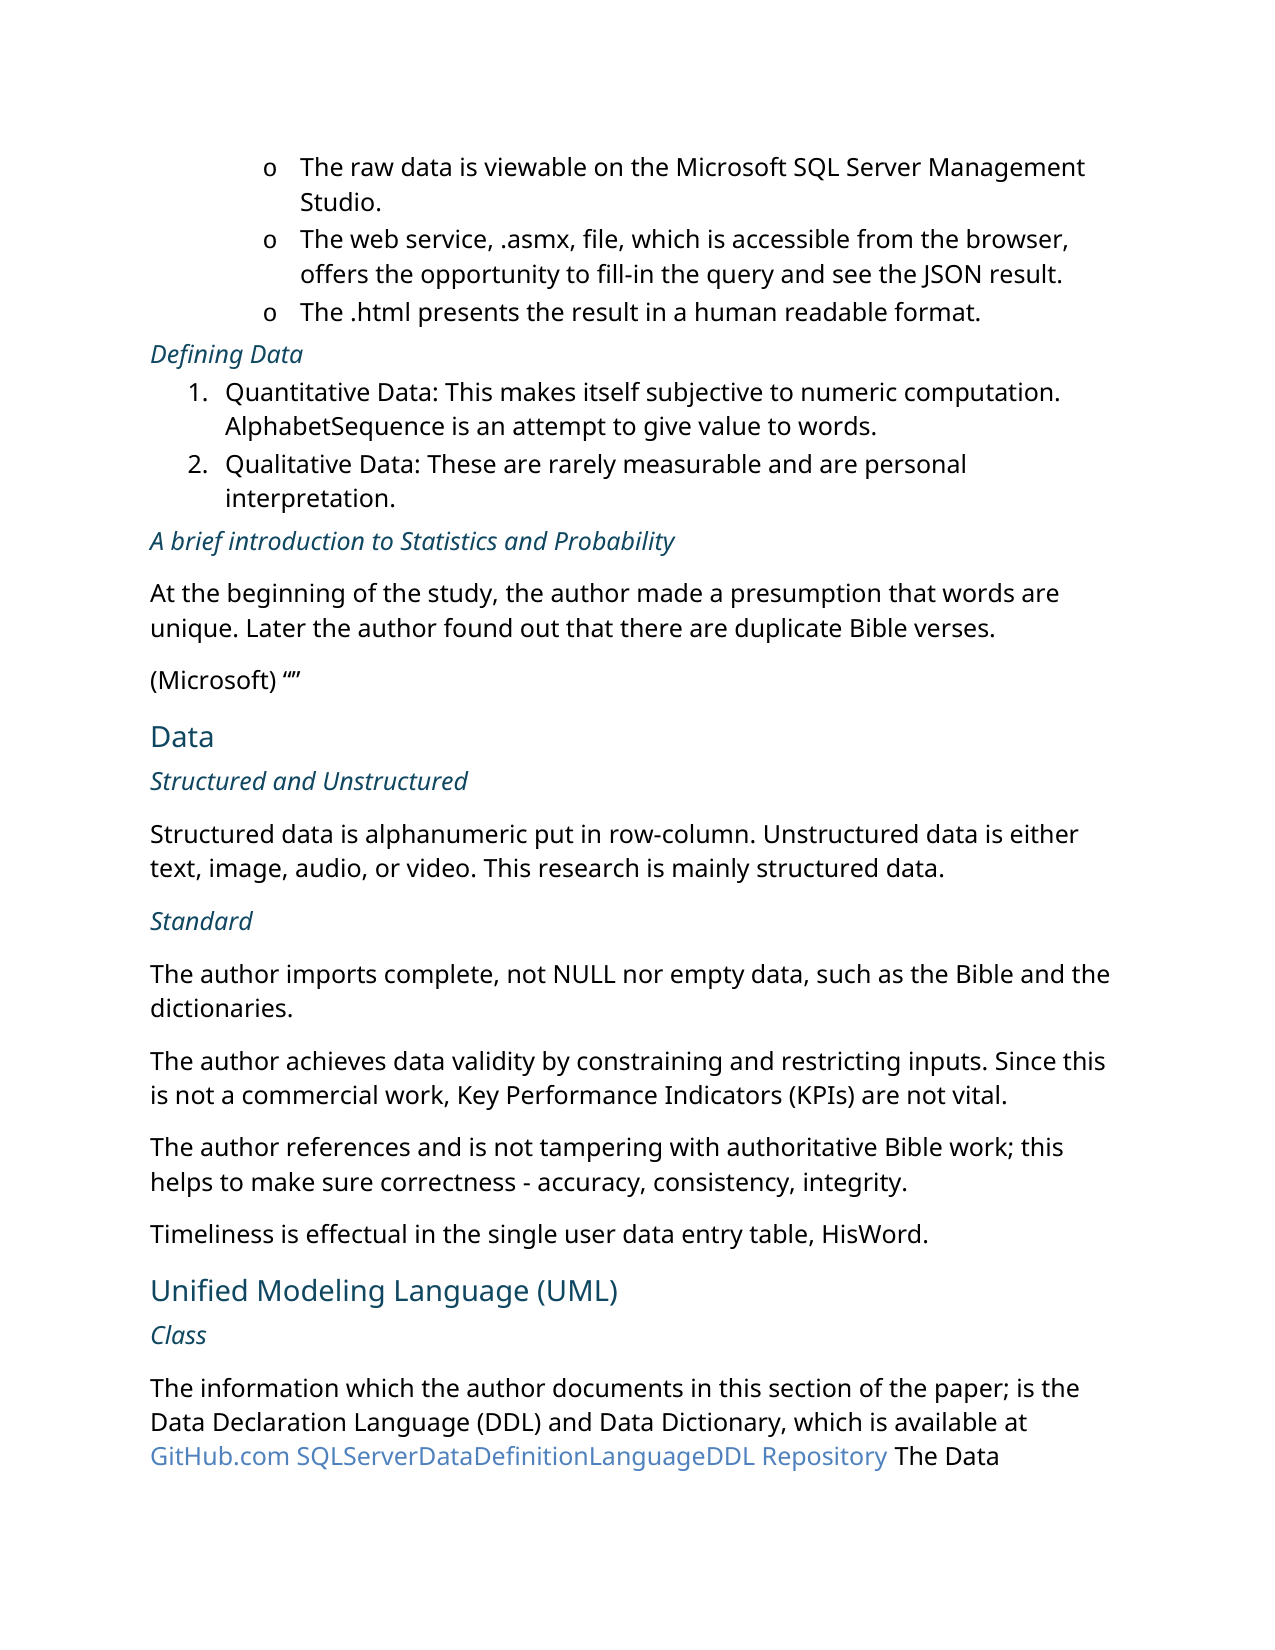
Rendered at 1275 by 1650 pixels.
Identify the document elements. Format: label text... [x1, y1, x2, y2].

list The web service, .asmx, file, which is accessible from the browser, offers the opportunity to fill-in the query and see the JSON result. [262, 222, 1125, 290]
text The author achieves data validity by constraining and restricting inputs. Since this is not a commercial work, Key Performance Indicators (KPIs) are not vital. [150, 1043, 1125, 1111]
list The raw data is viewable on the Microsoft SQL Server Management Studio. [262, 150, 1125, 218]
subtitle Class [150, 1318, 1125, 1352]
list Quantitative Data: This makes itself subjective to numeric computation. AlphabetSequence is an attempt to give value to words. [187, 375, 1125, 443]
list Qualitative Data: These are rarely measurable and are personal interpretation. [187, 447, 1125, 515]
text At the beginning of the study, the author made a presumption that words are unique. Later the author found out that there are duplicate Bible verses. [150, 576, 1125, 644]
text (Microsoft) “” [150, 663, 1125, 697]
text The author references and is not tampering with authoritative Bible work; this helps to make sure correctness - accuracy, consistency, integrity. [150, 1130, 1125, 1198]
text Timeliness is effectual in the single user data entry table, HisWord. [150, 1217, 1125, 1251]
subtitle Structured and Unstructured [150, 764, 1125, 798]
subtitle Defining Data [150, 337, 1125, 371]
subtitle A brief introduction to Statistics and Probability [150, 523, 1125, 557]
subtitle Data [150, 716, 1125, 756]
subtitle Unified Modeling Language (UML) [150, 1270, 1125, 1309]
subtitle Standard [150, 903, 1125, 938]
text Structured data is alphanumeric put in row-column. Unstructured data is either text, image, audio, or video. This research is mainly structured data. [150, 817, 1125, 885]
list The .html presents the result in a human readable format. [262, 294, 1125, 328]
text The author imports complete, not NULL nor empty data, such as the Bible and the dictionaries. [150, 956, 1125, 1024]
